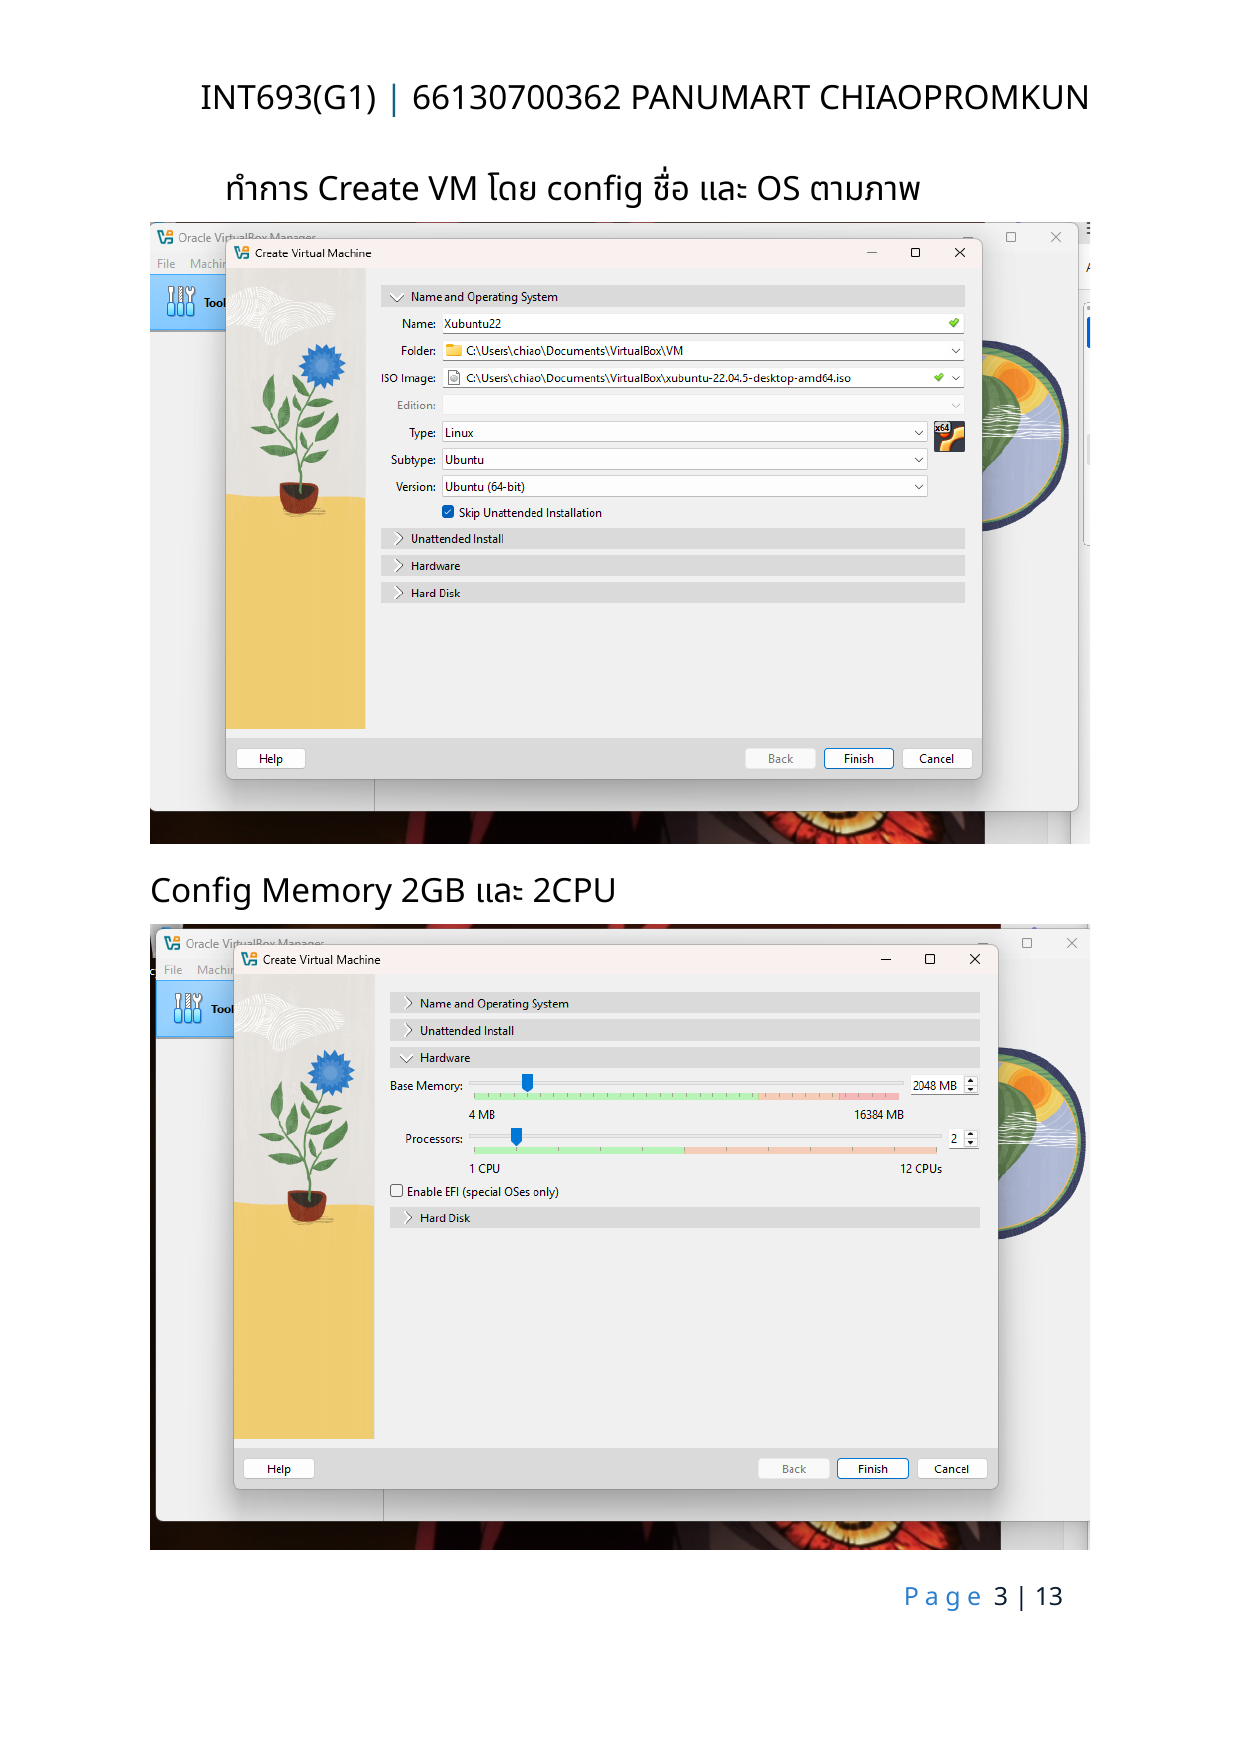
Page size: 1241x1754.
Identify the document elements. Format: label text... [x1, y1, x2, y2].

text Config Memory 2GB และ 2CPU [150, 867, 1090, 924]
text ทำการ Create VM โดย config ชื่อ และ OS ตามภาพ [150, 164, 1090, 222]
picture [150, 222, 1091, 844]
picture [150, 924, 1091, 1550]
